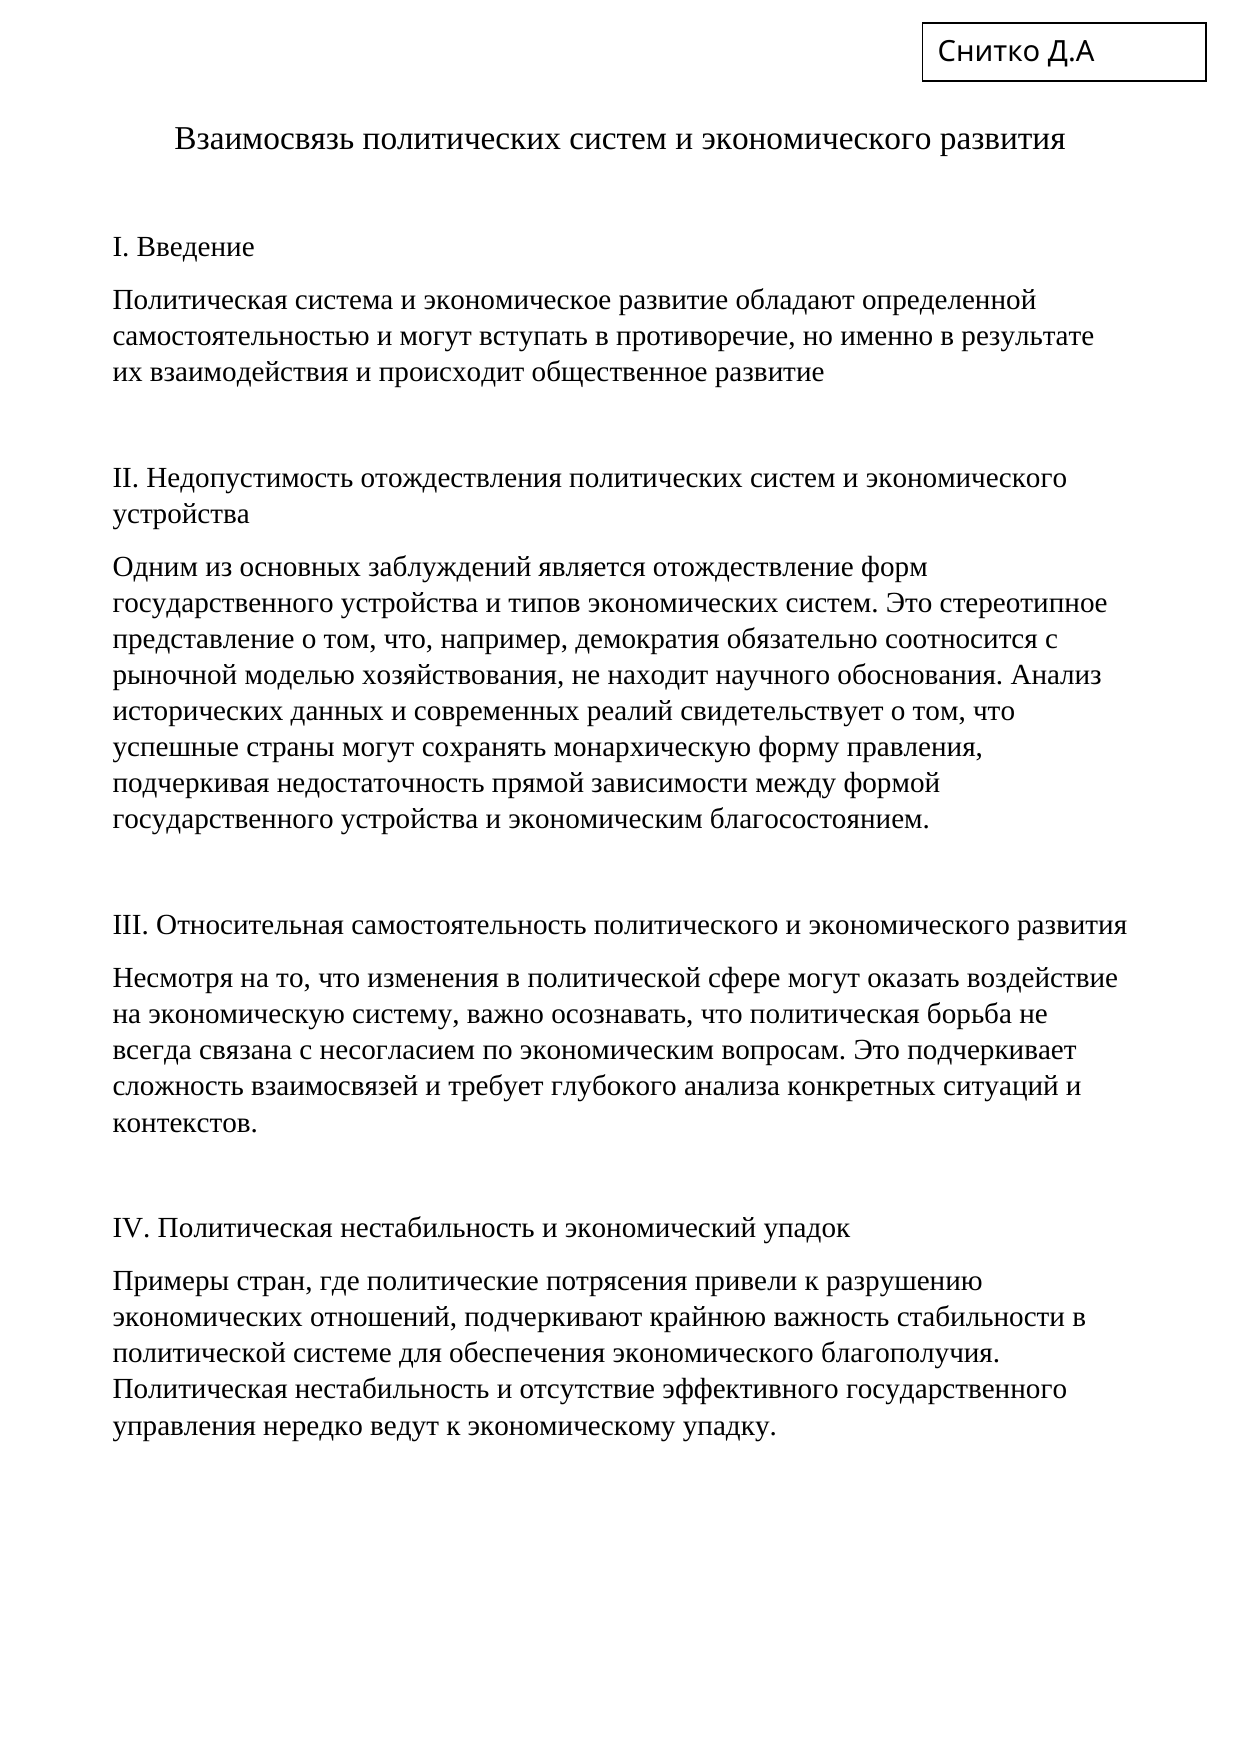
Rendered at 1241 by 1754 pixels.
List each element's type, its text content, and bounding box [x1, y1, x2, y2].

text I. Введение [112, 229, 1128, 262]
text Одним из основных заблуждений является отождествление форм государственного устройства и типов экономических систем. Это стереотипное представление о том, что, например, демократия обязательно соотносится с рыночной моделью хозяйствования, не находит научного обоснования. Анализ исторических данных и современных реалий свидетельствует о том, что успешные страны могут сохранять монархическую форму правления, подчеркивая недостаточность прямой зависимости между формой государственного устройства и экономическим благосостоянием. [112, 549, 1128, 835]
text Взаимосвязь политических систем и экономического развития [112, 118, 1128, 156]
text Несмотря на то, что изменения в политической сфере могут оказать воздействие на экономическую систему, важно осознавать, что политическая борьба не всегда связана с несогласием по экономическим вопросам. Это подчеркивает сложность взаимосвязей и требует глубокого анализа конкретных ситуаций и контекстов. [112, 960, 1128, 1138]
text II. Недопустимость отождествления политических систем и экономического устройства [112, 460, 1128, 529]
text Примеры стран, где политические потрясения привели к разрушению экономических отношений, подчеркивают крайнюю важность стабильности в политической системе для обеспечения экономического благополучия. Политическая нестабильность и отсутствие эффективного государственного управления нередко ведут к экономическому упадку. [112, 1263, 1128, 1441]
text IV. Политическая нестабильность и экономический упадок [112, 1210, 1128, 1244]
text Политическая система и экономическое развитие обладают определенной самостоятельностью и могут вступать в противоречие, но именно в результате их взаимодействия и происходит общественное развитие [112, 282, 1128, 388]
text III. Относительная самостоятельность политического и экономического развития [112, 907, 1128, 941]
